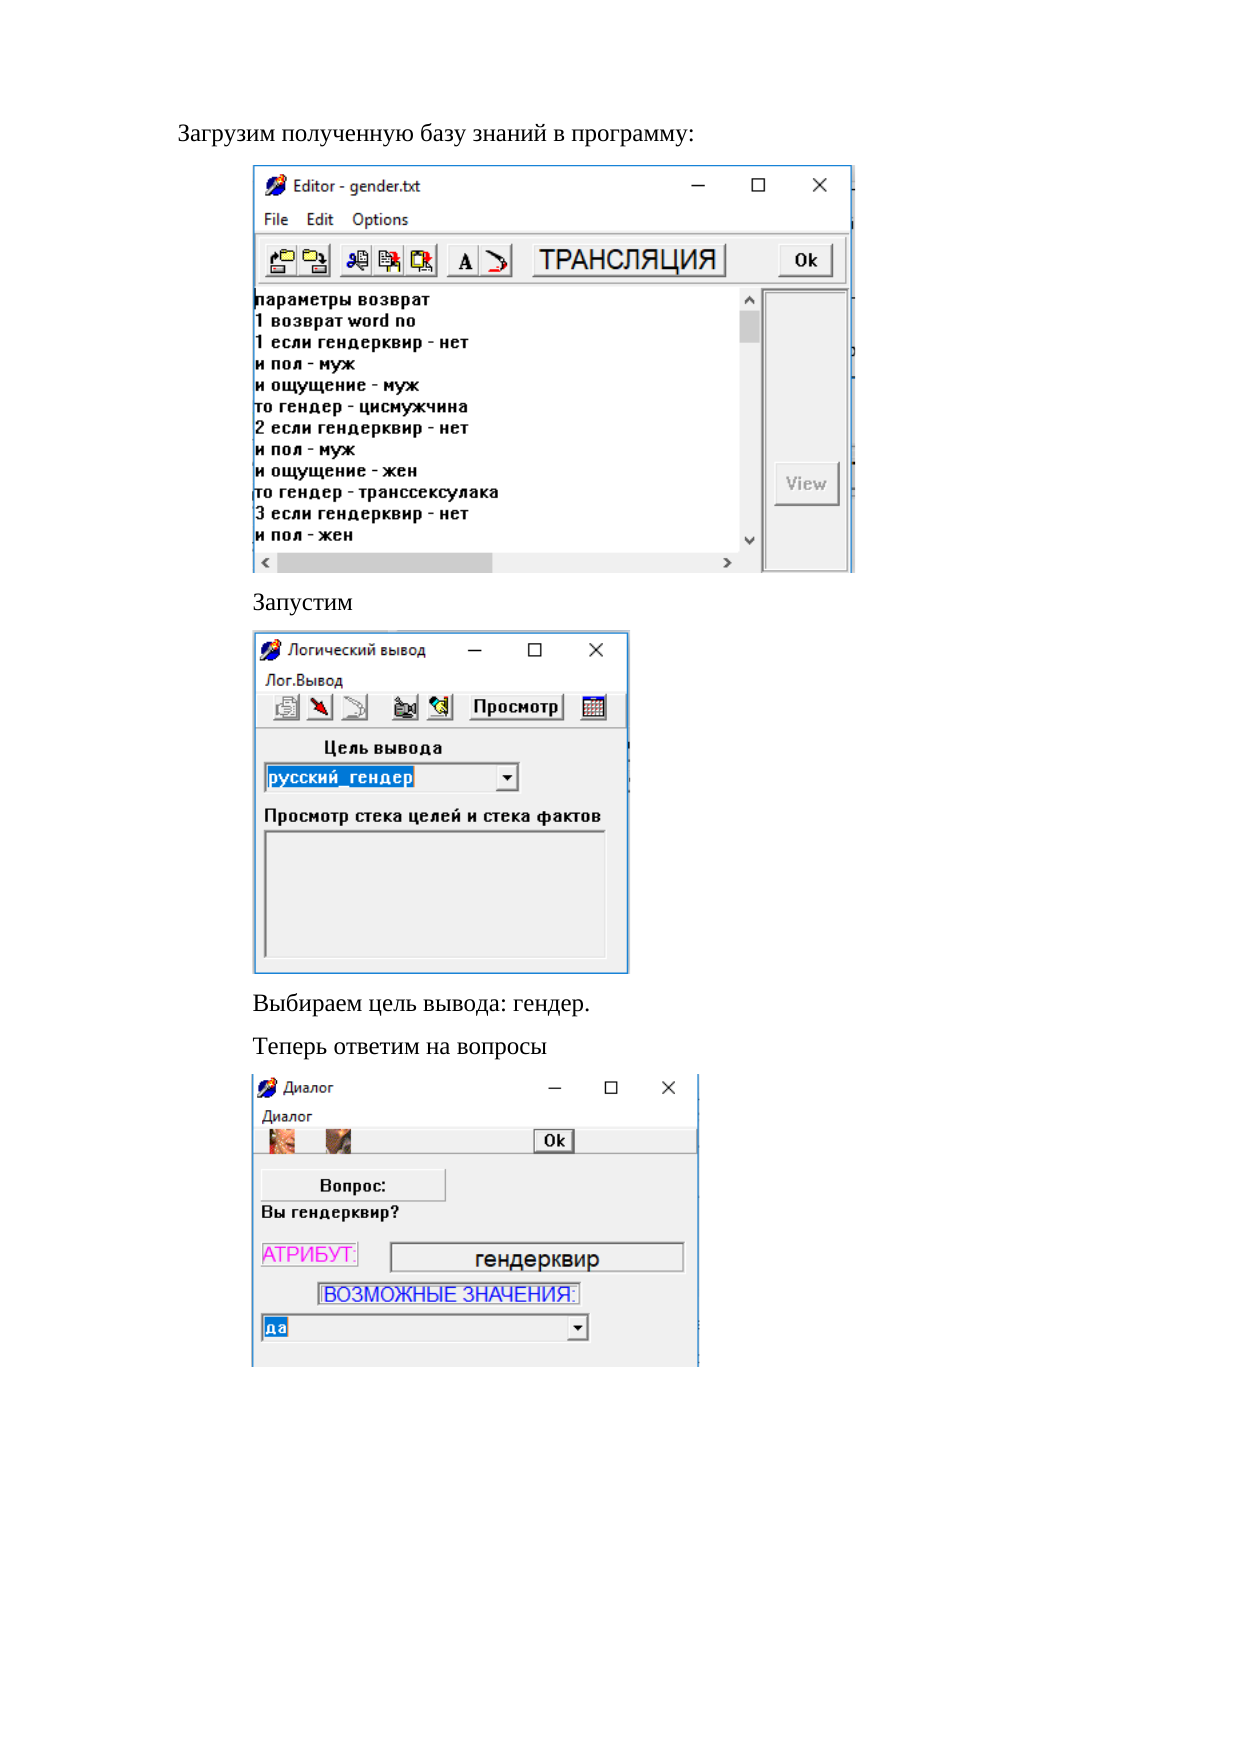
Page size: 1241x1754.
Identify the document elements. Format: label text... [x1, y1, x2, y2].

picture [251, 1074, 700, 1367]
picture [252, 165, 856, 573]
list Выбираем цель вывода: гендер. [252, 988, 1152, 1017]
picture [252, 630, 631, 974]
text Загрузим полученную базу знаний в программу: [177, 118, 1152, 147]
list Теперь ответим на вопросы [252, 1031, 1152, 1060]
